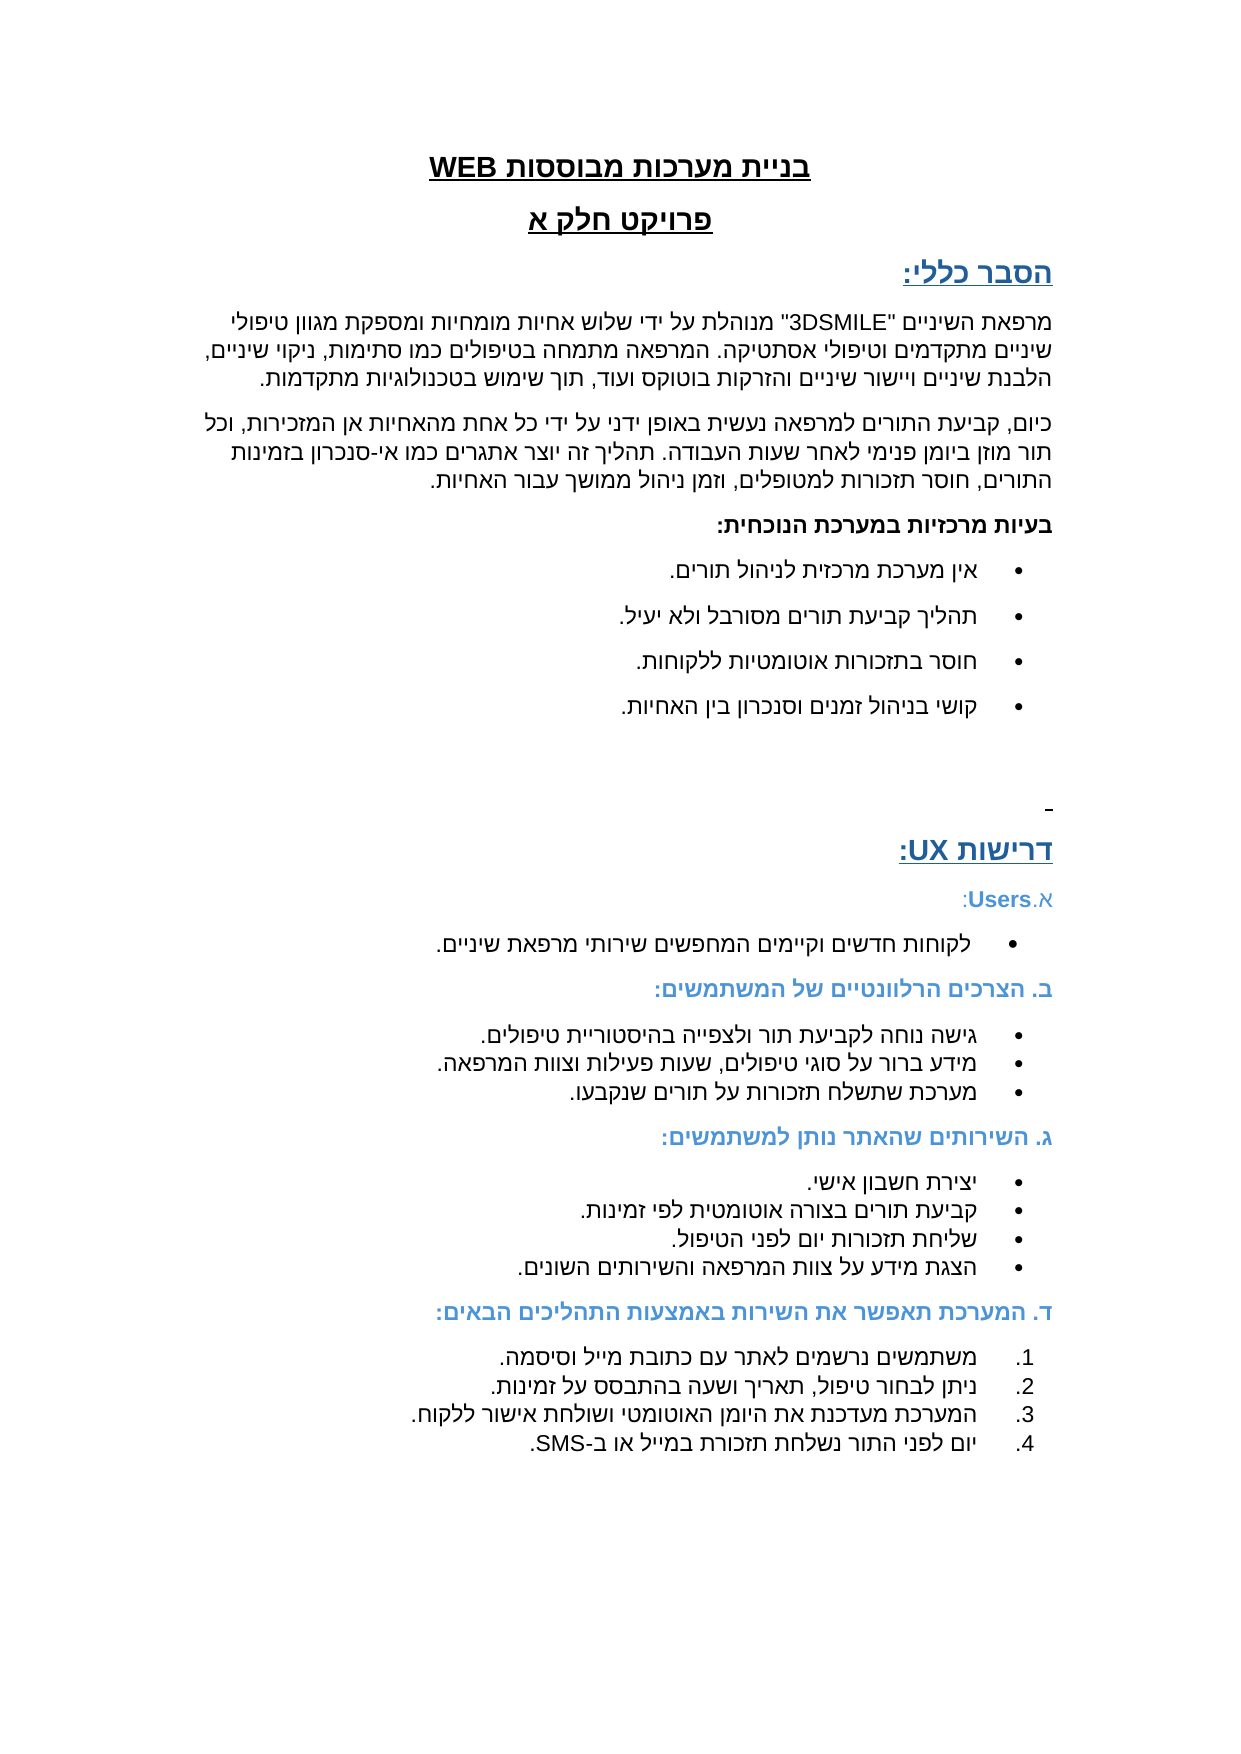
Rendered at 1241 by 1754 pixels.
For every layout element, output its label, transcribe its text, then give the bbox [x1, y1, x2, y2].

text דרישות UX: [187, 833, 1053, 867]
text כיום, קביעת התורים למרפאה נעשית באופן ידני על ידי כל אחת מהאחיות אן המזכירות, וכל תור מוזן ביומן פנימי לאחר שעות העבודה. תהליך זה יוצר אתגרים כמו אי-סנכרון בזמינות התורים, חוסר תזכורות למטופלים, וזמן ניהול ממושך עבור האחיות. [187, 410, 1053, 494]
list מערכת שתשלח תזכורות על תורים שנקבעו. [187, 1078, 1015, 1105]
list גישה נוחה לקביעת תור ולצפייה בהיסטוריית טיפולים. [187, 1022, 1015, 1048]
text בניית מערכות מבוססות WEB [187, 150, 1053, 183]
text פרויקט חלק א [187, 203, 1053, 236]
list יום לפני התור נשלחת תזכורת במייל או ב-SMS. [187, 1429, 1015, 1456]
text ד. המערכת תאפשר את השירות באמצעות התהליכים הבאים: [187, 1299, 1053, 1325]
list ניתן לבחור טיפול, תאריך ושעה בהתבסס על זמינות. [187, 1373, 1015, 1399]
list אין מערכת מרכזית לניהול תורים. [187, 557, 1015, 584]
list קביעת תורים בצורה אוטומטית לפי זמינות. [187, 1197, 1015, 1223]
text מרפאת השיניים "3DSMILE" מנוהלת על ידי שלוש אחיות מומחיות ומספקת מגוון טיפולי שיניים מתקדמים וטיפולי אסתטיקה. המרפאה מתמחה בטיפולים כמו סתימות, ניקוי שיניים, הלבנת שיניים ויישור שיניים והזרקות בוטוקס ועוד, תוך שימוש בטכנולוגיות מתקדמות. [187, 308, 1053, 392]
text בעיות מרכזיות במערכת הנוכחית: [187, 512, 1053, 539]
text א.Users: [187, 886, 1053, 913]
list יצירת חשבון אישי. [187, 1169, 1015, 1195]
list משתמשים נרשמים לאתר עם כתובת מייל וסיסמה. [187, 1344, 1015, 1371]
list תהליך קביעת תורים מסורבל ולא יעיל. [187, 603, 1015, 629]
text ב. הצרכים הרלוונטיים של המשתמשים: [187, 976, 1053, 1003]
list המערכת מעדכנת את היומן האוטומטי ושולחת אישור ללקוח. [187, 1401, 1015, 1427]
text הסבר כללי: [187, 256, 1053, 289]
list מידע ברור על סוגי טיפולים, שעות פעילות וצוות המרפאה. [187, 1050, 1015, 1076]
text ג. השירותים שהאתר נותן למשתמשים: [187, 1123, 1053, 1150]
list לקוחות חדשים וקיימים המחפשים שירותי מרפאת שיניים. [187, 931, 1009, 958]
list קושי בניהול זמנים וסנכרון בין האחיות. [187, 693, 1015, 719]
list שליחת תזכורות יום לפני הטיפול. [187, 1226, 1015, 1252]
list הצגת מידע על צוות המרפאה והשירותים השונים. [187, 1254, 1015, 1280]
list חוסר בתזכורות אוטומטיות ללקוחות. [187, 648, 1015, 674]
